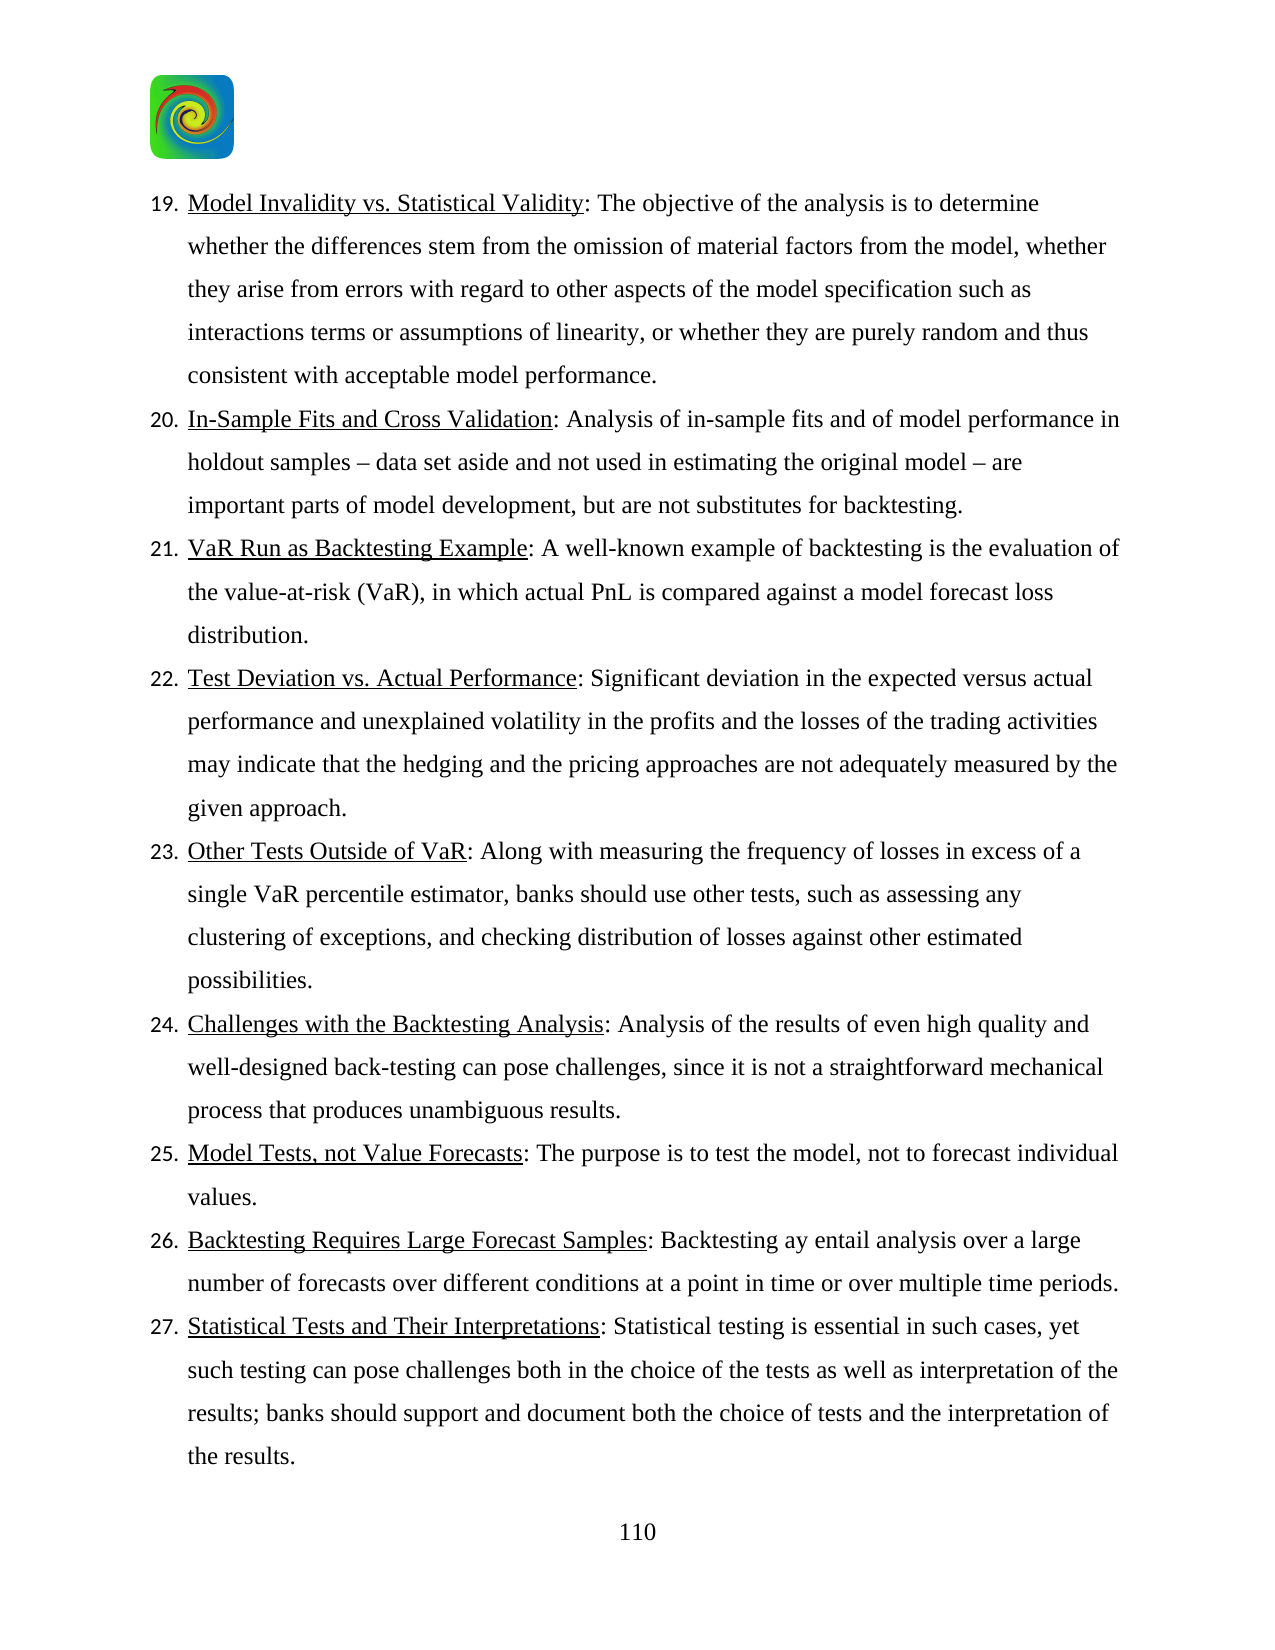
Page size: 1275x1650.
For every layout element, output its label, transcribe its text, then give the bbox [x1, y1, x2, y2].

list Model Tests, not Value Forecasts: The purpose is to test the model, not to forecast individual values. [150, 1138, 1125, 1211]
list Statistical Tests and Their Interpretations: Statistical testing is essential in such cases, yet such testing can pose challenges both in the choice of the tests as well as interpretation of the results; banks should support and document both the choice of tests and the interpretation of the results. [150, 1311, 1125, 1470]
list In-Sample Fits and Cross Validation: Analysis of in-sample fits and of model performance in holdout samples – data set aside and not used in estimating the original model – are important parts of model development, but are not substitutes for backtesting. [150, 404, 1125, 519]
list Test Deviation vs. Actual Performance: Significant deviation in the expected versus actual performance and unexplained volatility in the profits and the losses of the trading activities may indicate that the hedging and the pricing approaches are not adequately measured by the given approach. [150, 663, 1125, 821]
picture [188, 75, 234, 159]
list VaR Run as Backtesting Example: A well-known example of backtesting is the evaluation of the value-at-risk (VaR), in which actual PnL is compared against a model forecast loss distribution. [150, 533, 1125, 649]
picture [150, 75, 223, 159]
list Challenges with the Backtesting Analysis: Analysis of the results of even high quality and well-designed back-testing can pose challenges, since it is not a straightforward mechanical process that produces unambiguous results. [150, 1009, 1125, 1124]
list Other Tests Outside of VaR: Along with measuring the frequency of losses in excess of a single VaR percentile estimator, banks should use other tests, such as assessing any clustering of exceptions, and checking distribution of losses against other estimated possibilities. [150, 836, 1125, 994]
list Backtesting Requires Large Forecast Samples: Backtesting ay entail analysis over a large number of forecasts over different conditions at a point in time or over multiple time periods. [150, 1225, 1125, 1297]
list Model Invalidity vs. Statistical Validity: The objective of the analysis is to determine whether the differences stem from the omission of material factors from the model, whether they arise from errors with regard to other aspects of the model specification such as interactions terms or assumptions of linearity, or whether they are purely random and thus consistent with acceptable model performance. [150, 188, 1125, 389]
